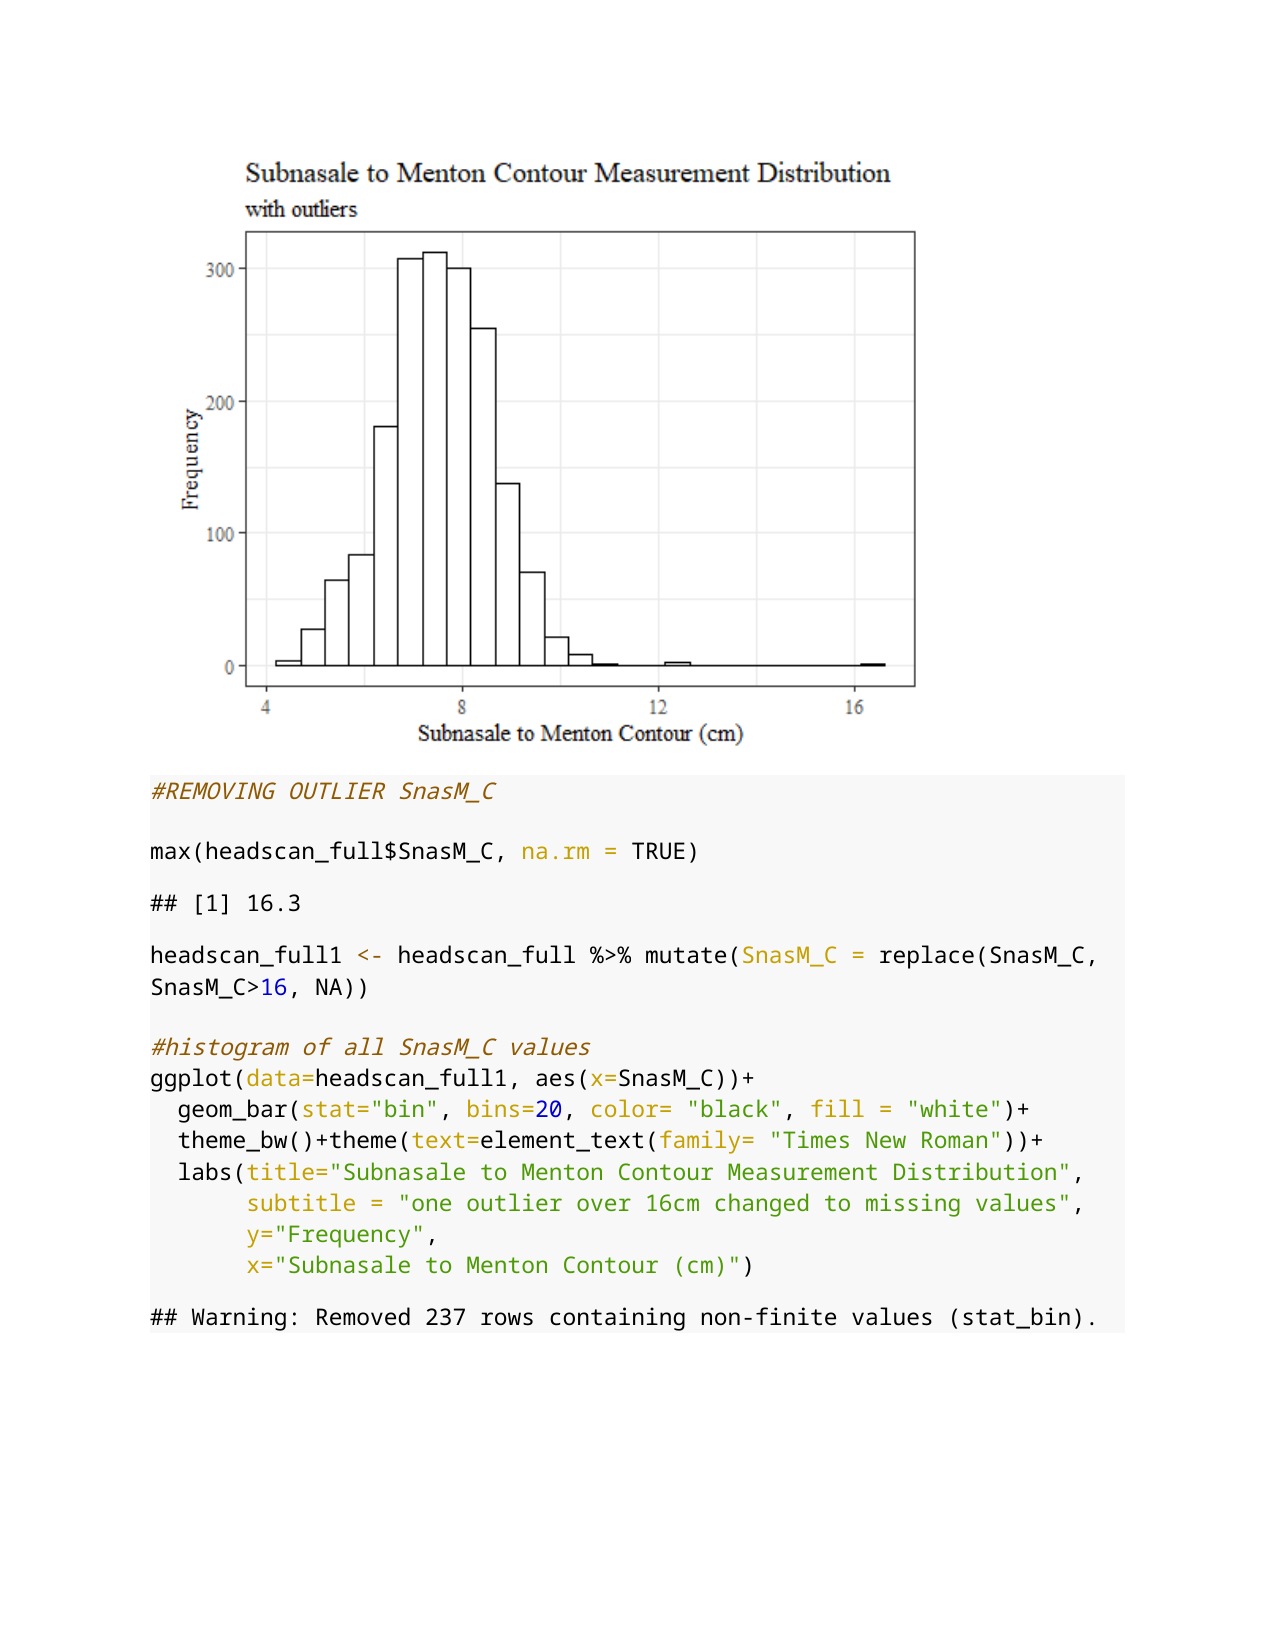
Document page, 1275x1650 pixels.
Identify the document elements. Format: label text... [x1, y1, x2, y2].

text #REMOVING OUTLIER SnasM_C max(headscan_full$SnasM_C, na.rm = TRUE) [150, 775, 1125, 866]
picture [168, 150, 927, 757]
text ## [1] 16.3 [150, 887, 1125, 918]
text headscan_full1 <- headscan_full %>% mutate(SnasM_C = replace(SnasM_C, SnasM_C>16, NA)) #histogram of all SnasM_C values ggplot(data=headscan_full1, aes(x=SnasM_C))+ geom_bar(stat="bin", bins=20, color= "black", fill = "white")+ theme_bw()+theme(text=element_text(family= "Times New Roman"))+ labs(title="Subnasale to Menton Contour Measurement Distribution", subtitle = "one outlier over 16cm changed to missing values", y="Frequency", x="Subnasale to Menton Contour (cm)") [150, 939, 1125, 1281]
text ## Warning: Removed 237 rows containing non-finite values (stat_bin). [150, 1301, 1125, 1333]
